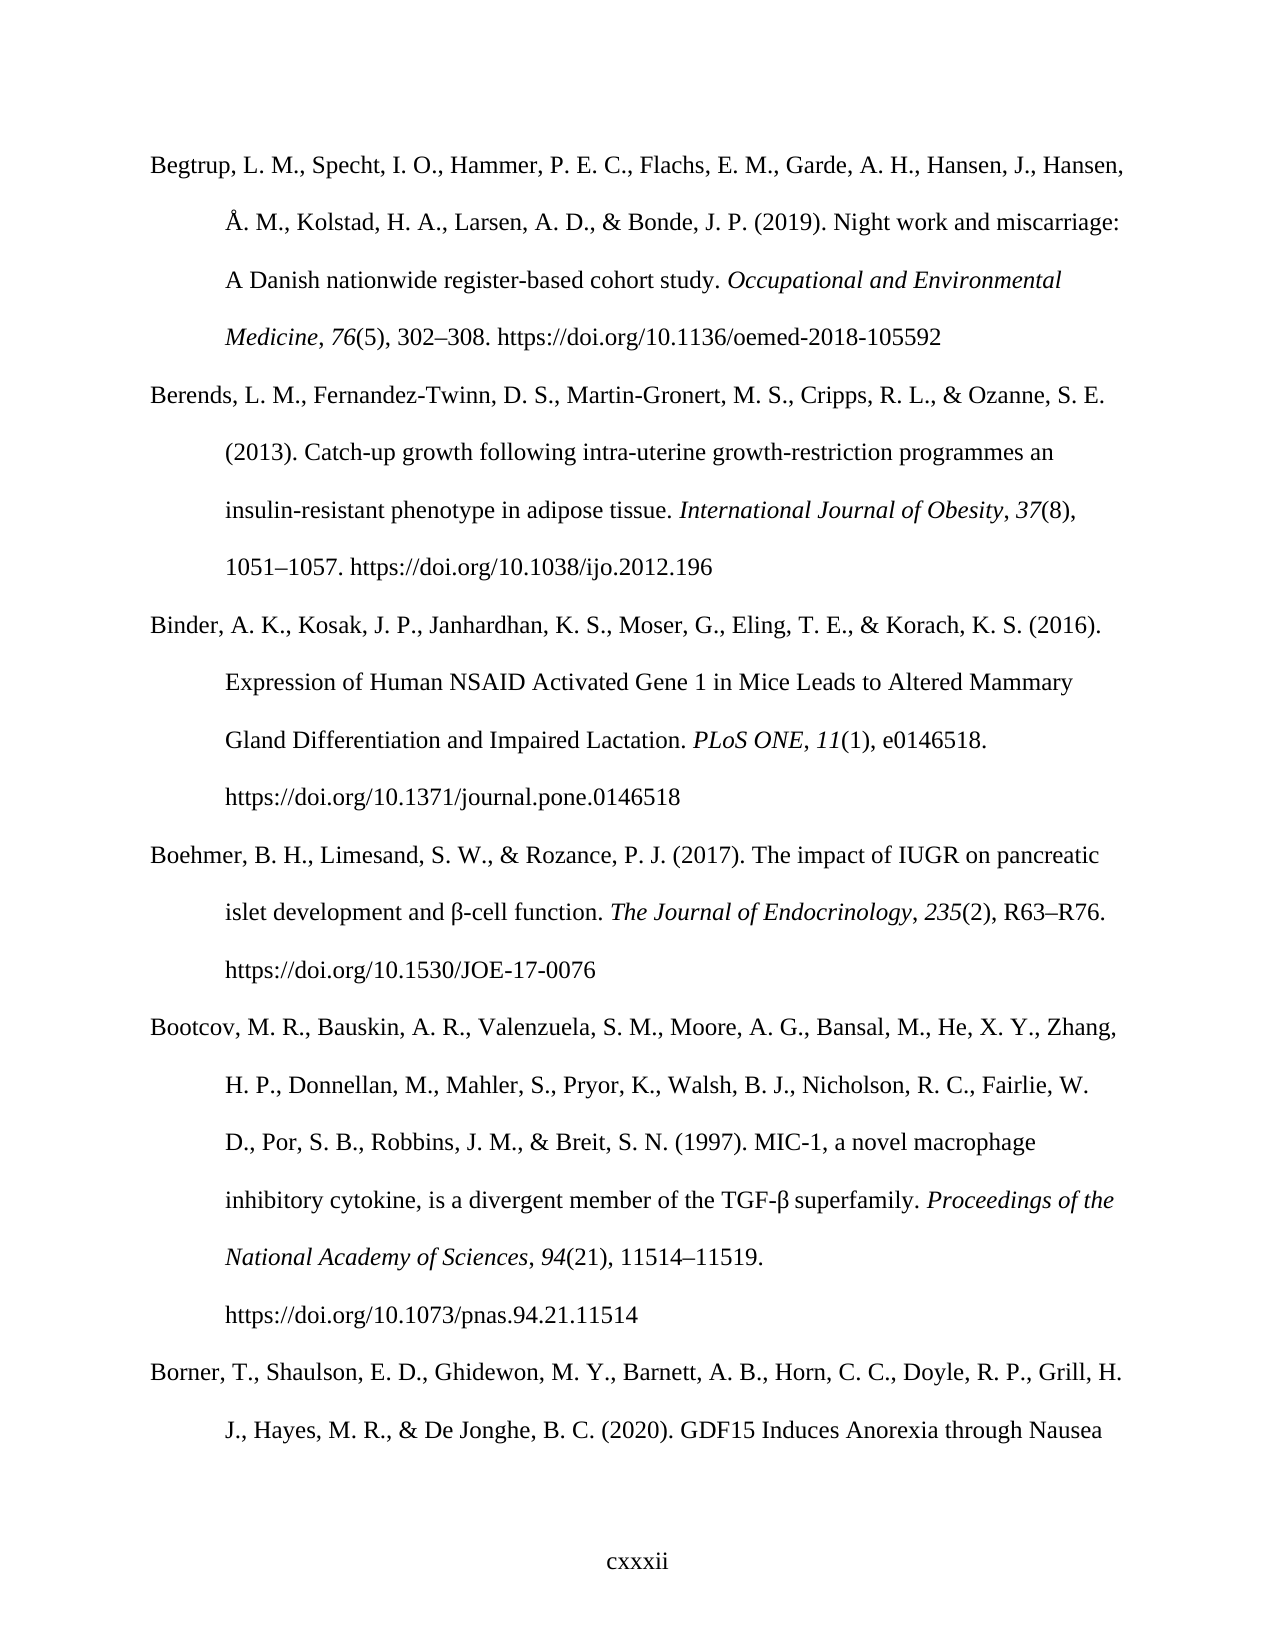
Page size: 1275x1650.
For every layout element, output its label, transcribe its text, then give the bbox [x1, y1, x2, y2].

text Begtrup, L. M., Specht, I. O., Hammer, P. E. C., Flachs, E. M., Garde, A. H., Hansen, J., Hansen, Å. M., Kolstad, H. A., Larsen, A. D., & Bonde, J. P. (2019). Night work and miscarriage: A Danish nationwide register-based cohort study. Occupational and Environmental Medicine, 76(5), 302–308. https://doi.org/10.1136/oemed-2018-105592 [150, 150, 1125, 351]
text Binder, A. K., Kosak, J. P., Janhardhan, K. S., Moser, G., Eling, T. E., & Korach, K. S. (2016). Expression of Human NSAID Activated Gene 1 in Mice Leads to Altered Mammary Gland Differentiation and Impaired Lactation. PLoS ONE, 11(1), e0146518. https://doi.org/10.1371/journal.pone.0146518 [150, 610, 1125, 811]
text Berends, L. M., Fernandez-Twinn, D. S., Martin-Gronert, M. S., Cripps, R. L., & Ozanne, S. E. (2013). Catch-up growth following intra-uterine growth-restriction programmes an insulin-resistant phenotype in adipose tissue. International Journal of Obesity, 37(8), 1051–1057. https://doi.org/10.1038/ijo.2012.196 [150, 380, 1125, 581]
text Bootcov, M. R., Bauskin, A. R., Valenzuela, S. M., Moore, A. G., Bansal, M., He, X. Y., Zhang, H. P., Donnellan, M., Mahler, S., Pryor, K., Walsh, B. J., Nicholson, R. C., Fairlie, W. D., Por, S. B., Robbins, J. M., & Breit, S. N. (1997). MIC-1, a novel macrophage inhibitory cytokine, is a divergent member of the TGF-β superfamily. Proceedings of the National Academy of Sciences, 94(21), 11514–11519. https://doi.org/10.1073/pnas.94.21.11514 [150, 1012, 1125, 1329]
text Boehmer, B. H., Limesand, S. W., & Rozance, P. J. (2017). The impact of IUGR on pancreatic islet development and β-cell function. The Journal of Endocrinology, 235(2), R63–R76. https://doi.org/10.1530/JOE-17-0076 [150, 840, 1125, 984]
